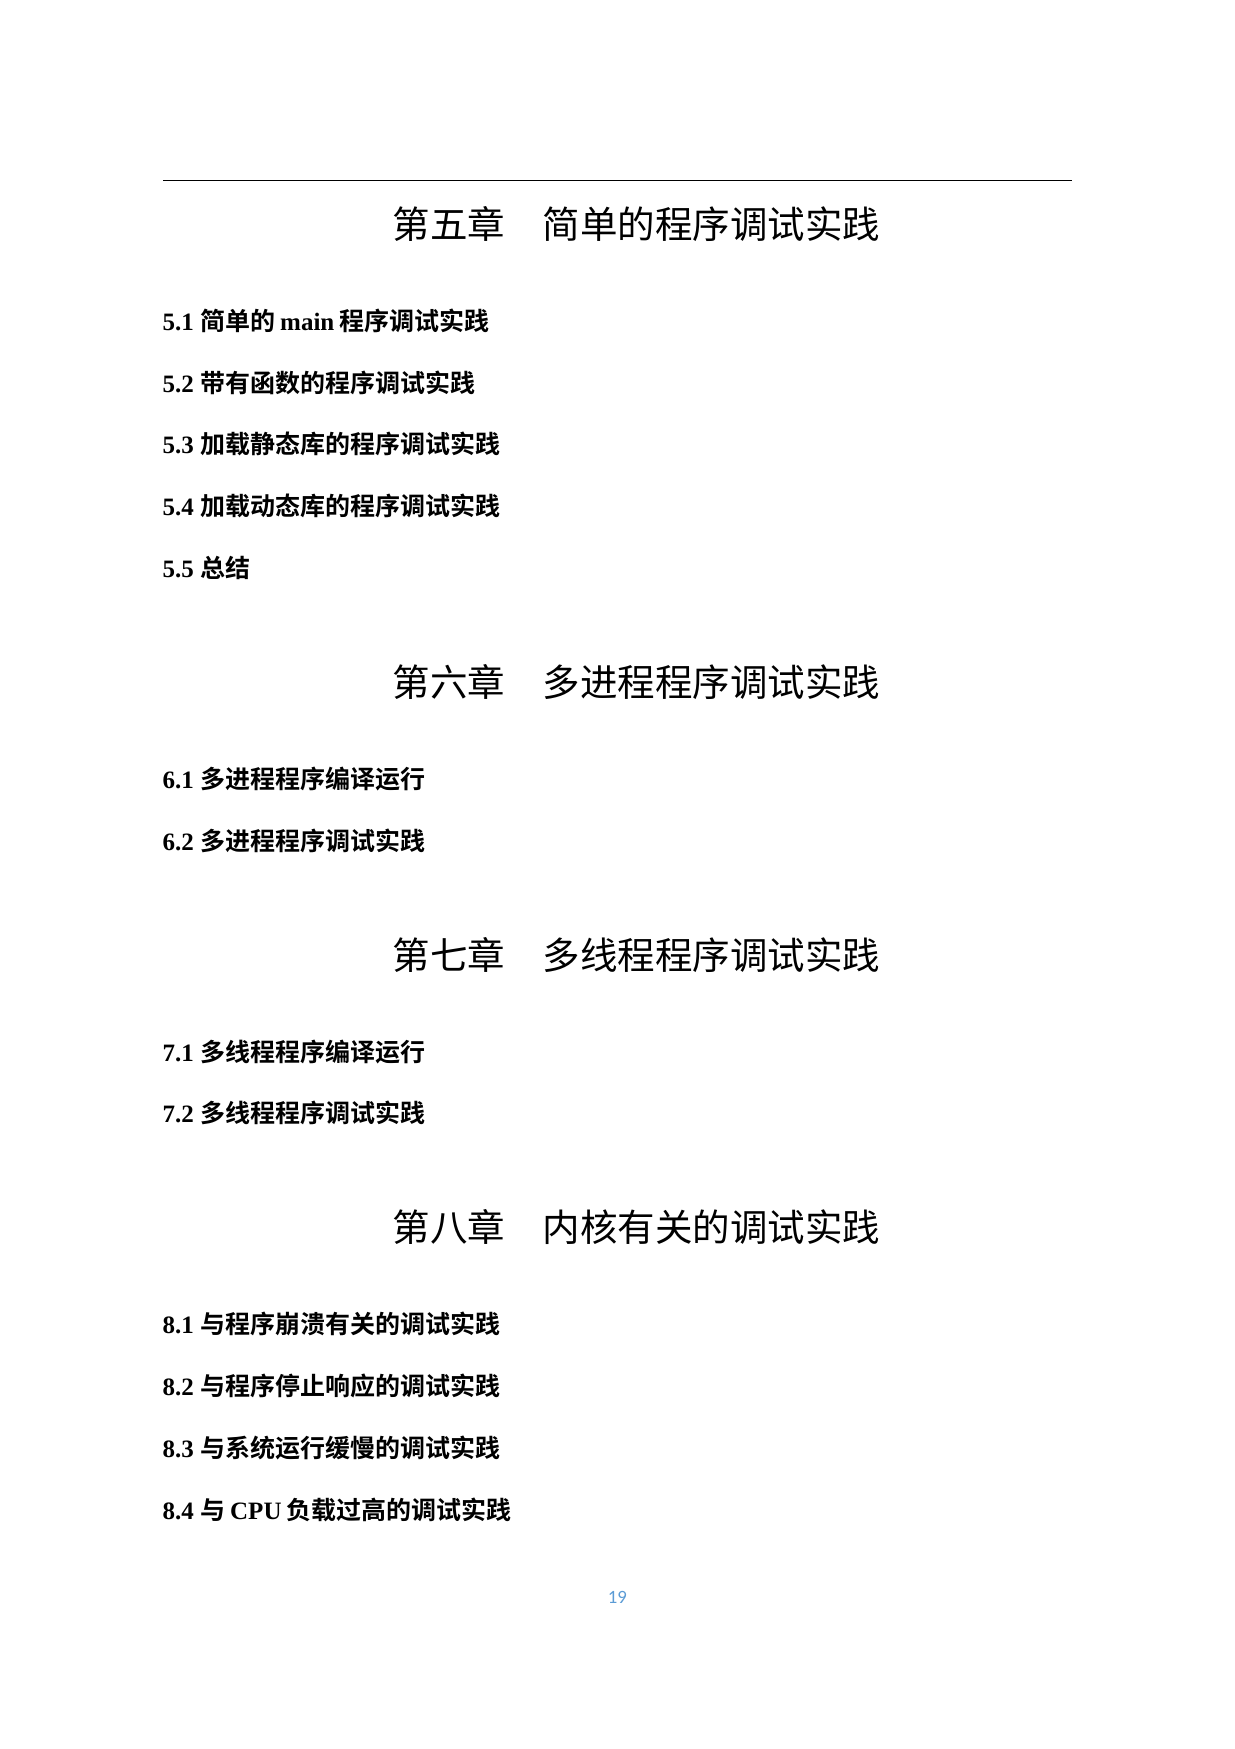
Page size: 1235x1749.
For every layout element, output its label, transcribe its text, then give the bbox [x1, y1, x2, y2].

subtitle 5.4 加载动态库的程序调试实践 [162, 487, 1072, 523]
subtitle 6.1 多进程程序编译运行 [162, 759, 1072, 796]
subtitle 简单的程序调试实践 [200, 195, 1072, 249]
subtitle 8.2 与程序停止响应的调试实践 [162, 1367, 1072, 1403]
subtitle 6.2 多进程程序调试实践 [162, 821, 1072, 858]
subtitle 5.1 简单的main程序调试实践 [162, 301, 1072, 337]
subtitle 5.2 带有函数的程序调试实践 [162, 363, 1072, 399]
subtitle 内核有关的调试实践 [200, 1198, 1072, 1253]
subtitle 7.1 多线程程序编译运行 [162, 1032, 1072, 1068]
subtitle 7.2 多线程程序调试实践 [162, 1094, 1072, 1130]
subtitle 5.3 加载静态库的程序调试实践 [162, 425, 1072, 461]
subtitle 8.4 与CPU负载过高的调试实践 [162, 1490, 1072, 1527]
subtitle 8.1 与程序崩溃有关的调试实践 [162, 1305, 1072, 1341]
subtitle 5.5 总结 [162, 549, 1072, 585]
subtitle 多线程程序调试实践 [200, 926, 1072, 980]
subtitle 多进程程序调试实践 [200, 653, 1072, 707]
subtitle 8.3 与系统运行缓慢的调试实践 [162, 1428, 1072, 1465]
